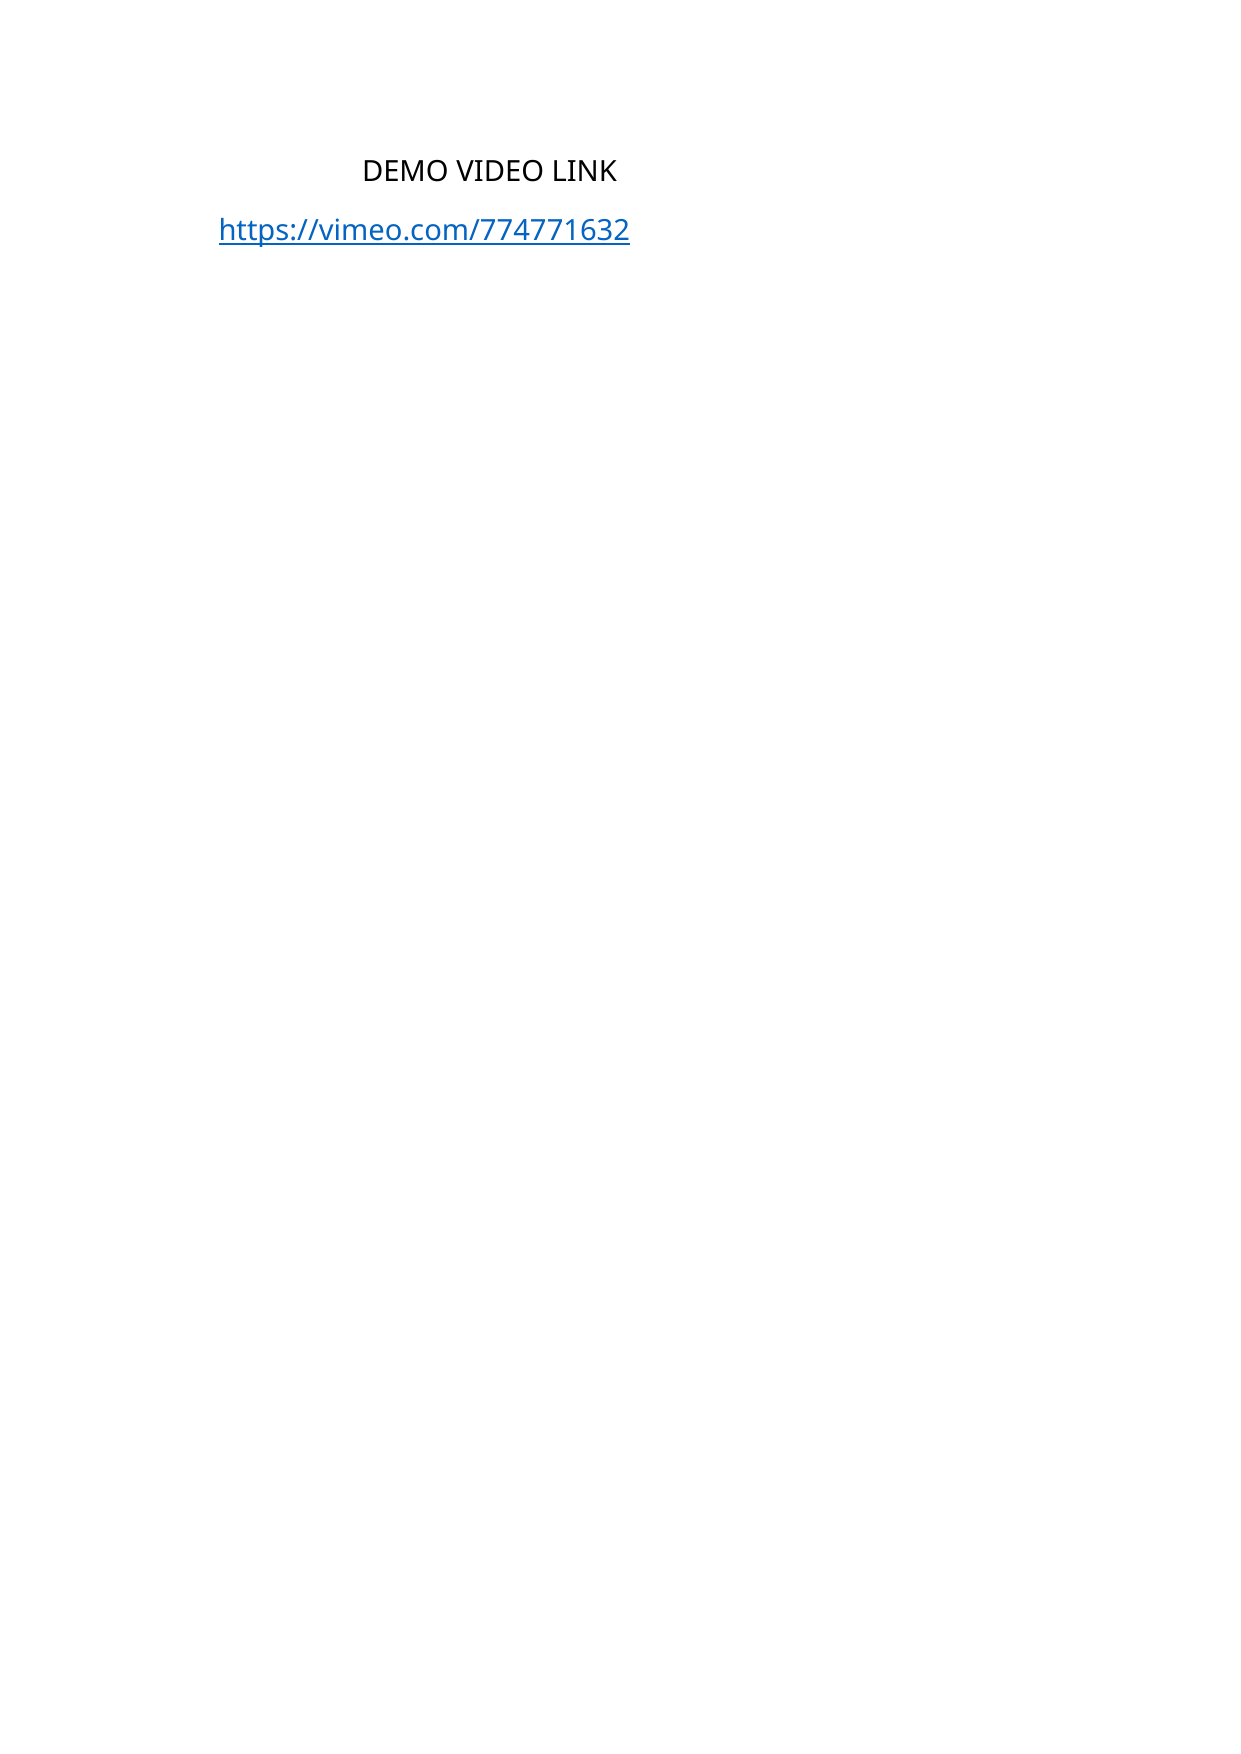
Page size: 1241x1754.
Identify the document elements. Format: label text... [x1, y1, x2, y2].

text https://vimeo.com/774771632 [150, 209, 1090, 249]
text DEMO VIDEO LINK [150, 150, 1090, 190]
